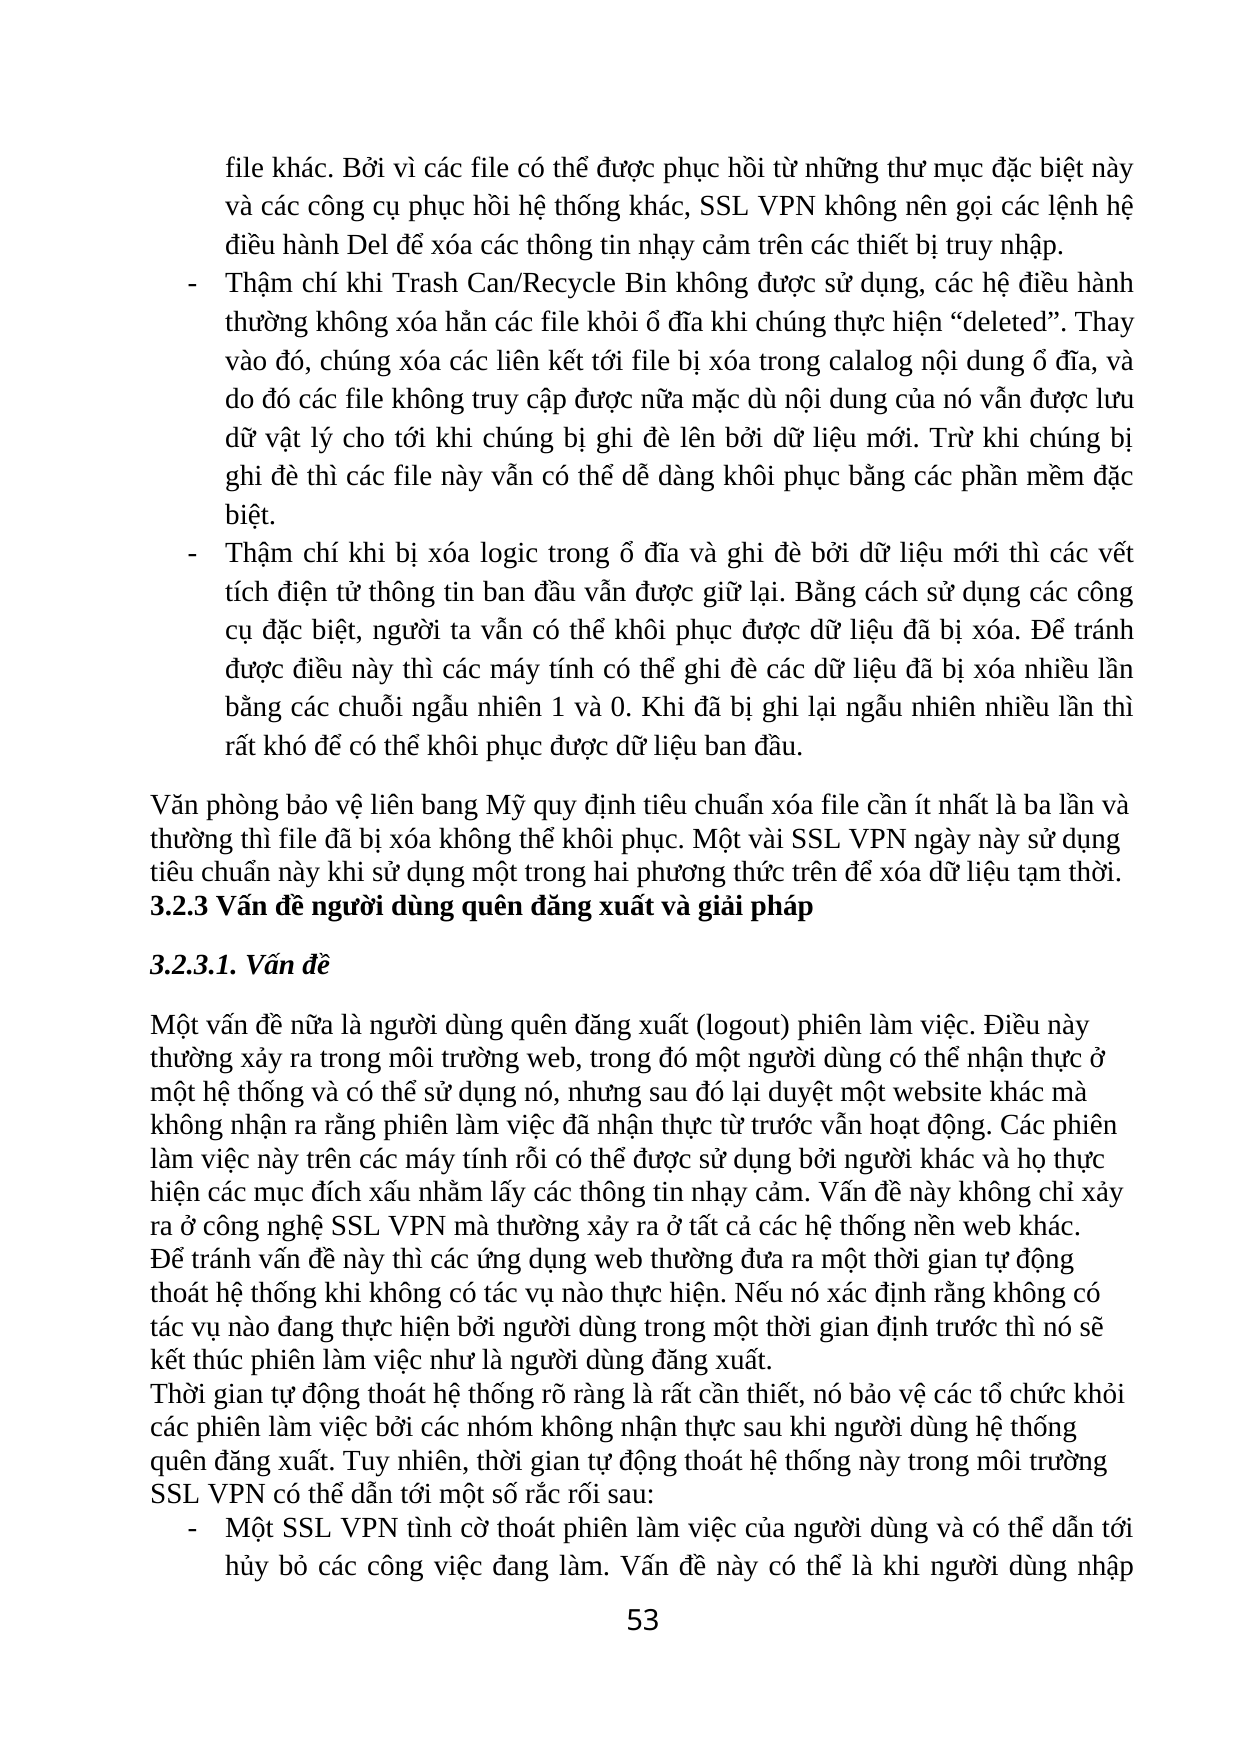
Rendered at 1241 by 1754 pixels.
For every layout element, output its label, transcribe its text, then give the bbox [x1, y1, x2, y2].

text Văn phòng bảo vệ liên bang Mỹ quy định tiêu chuẩn xóa file cần ít nhất là ba lần và thường thì file đã bị xóa không thể khôi phục. Một vài SSL VPN ngày này sử dụng tiêu chuẩn này khi sử dụng một trong hai phương thức trên để xóa dữ liệu tạm thời. [150, 787, 1135, 888]
text Để tránh vấn đề này thì các ứng dụng web thường đưa ra một thời gian tự động thoát hệ thống khi không có tác vụ nào thực hiện. Nếu nó xác định rằng không có tác vụ nào đang thực hiện bởi người dùng trong một thời gian định trước thì nó sẽ kết thúc phiên làm việc như là người dùng đăng xuất. [150, 1242, 1135, 1376]
text 3.2.3 Vấn đề người dùng quên đăng xuất và giải pháp [150, 888, 1135, 922]
list Thậm chí khi bị xóa logic trong ổ đĩa và ghi đè bởi dữ liệu mới thì các vết tích điện tử thông tin ban đầu vẫn được giữ lại. Bằng cách sử dụng các công cụ đặc biệt, người ta vẫn có thể khôi phục được dữ liệu đã bị xóa. Để tránh được điều này thì các máy tính có thể ghi đè các dữ liệu đã bị xóa nhiều lần bằng các chuỗi ngẫu nhiên 1 và 0. Khi đã bị ghi lại ngẫu nhiên nhiều lần thì rất khó để có thể khôi phục được dữ liệu ban đầu. [187, 535, 1135, 762]
text 3.2.3.1. Vấn đề [150, 947, 1135, 981]
text Một vấn đề nữa là người dùng quên đăng xuất (logout) phiên làm việc. Điều này thường xảy ra trong môi trường web, trong đó một người dùng có thể nhận thực ở một hệ thống và có thể sử dụng nó, nhưng sau đó lại duyệt một website khác mà không nhận ra rằng phiên làm việc đã nhận thực từ trước vẫn hoạt động. Các phiên làm việc này trên các máy tính rỗi có thể được sử dụng bởi người khác và họ thực hiện các mục đích xấu nhằm lấy các thông tin nhạy cảm. Vấn đề này không chỉ xảy ra ở công nghệ SSL VPN mà thường xảy ra ở tất cả các hệ thống nền web khác. [150, 1007, 1135, 1242]
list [187, 150, 1135, 261]
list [187, 1510, 1135, 1582]
text Thời gian tự động thoát hệ thống rõ ràng là rất cần thiết, nó bảo vệ các tổ chức khỏi các phiên làm việc bởi các nhóm không nhận thực sau khi người dùng hệ thống quên đăng xuất. Tuy nhiên, thời gian tự động thoát hệ thống này trong môi trường SSL VPN có thể dẫn tới một số rắc rối sau: [150, 1376, 1135, 1510]
list Thậm chí khi Trash Can/Recycle Bin không được sử dụng, các hệ điều hành thường không xóa hẳn các file khỏi ổ đĩa khi chúng thực hiện “deleted”. Thay vào đó, chúng xóa các liên kết tới file bị xóa trong calalog nội dung ổ đĩa, và do đó các file không truy cập được nữa mặc dù nội dung của nó vẫn được lưu dữ vật lý cho tới khi chúng bị ghi đè lên bởi dữ liệu mới. Trừ khi chúng bị ghi đè thì các file này vẫn có thể dễ dàng khôi phục bằng các phần mềm đặc biệt. [187, 266, 1135, 530]
